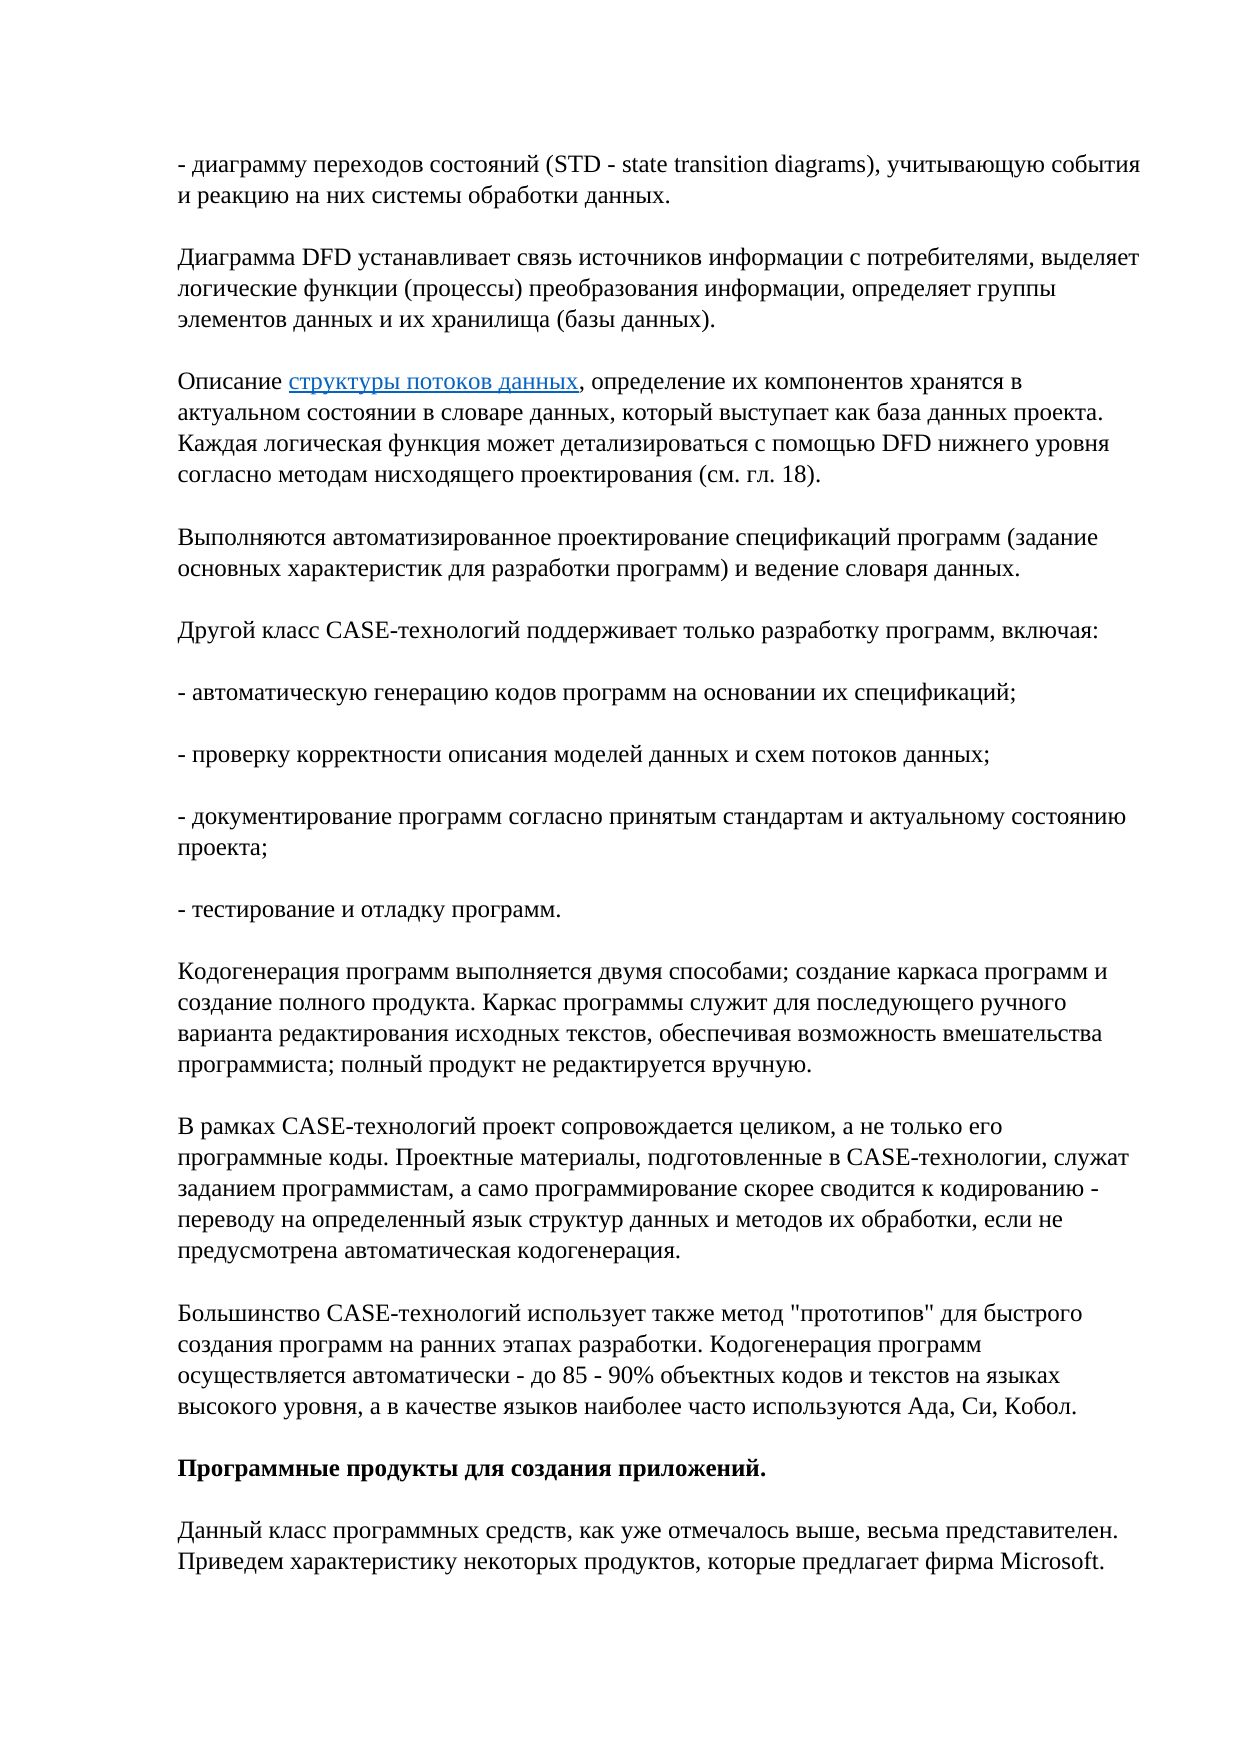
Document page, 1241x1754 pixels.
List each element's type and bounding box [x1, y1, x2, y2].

text [177, 118, 1152, 1606]
